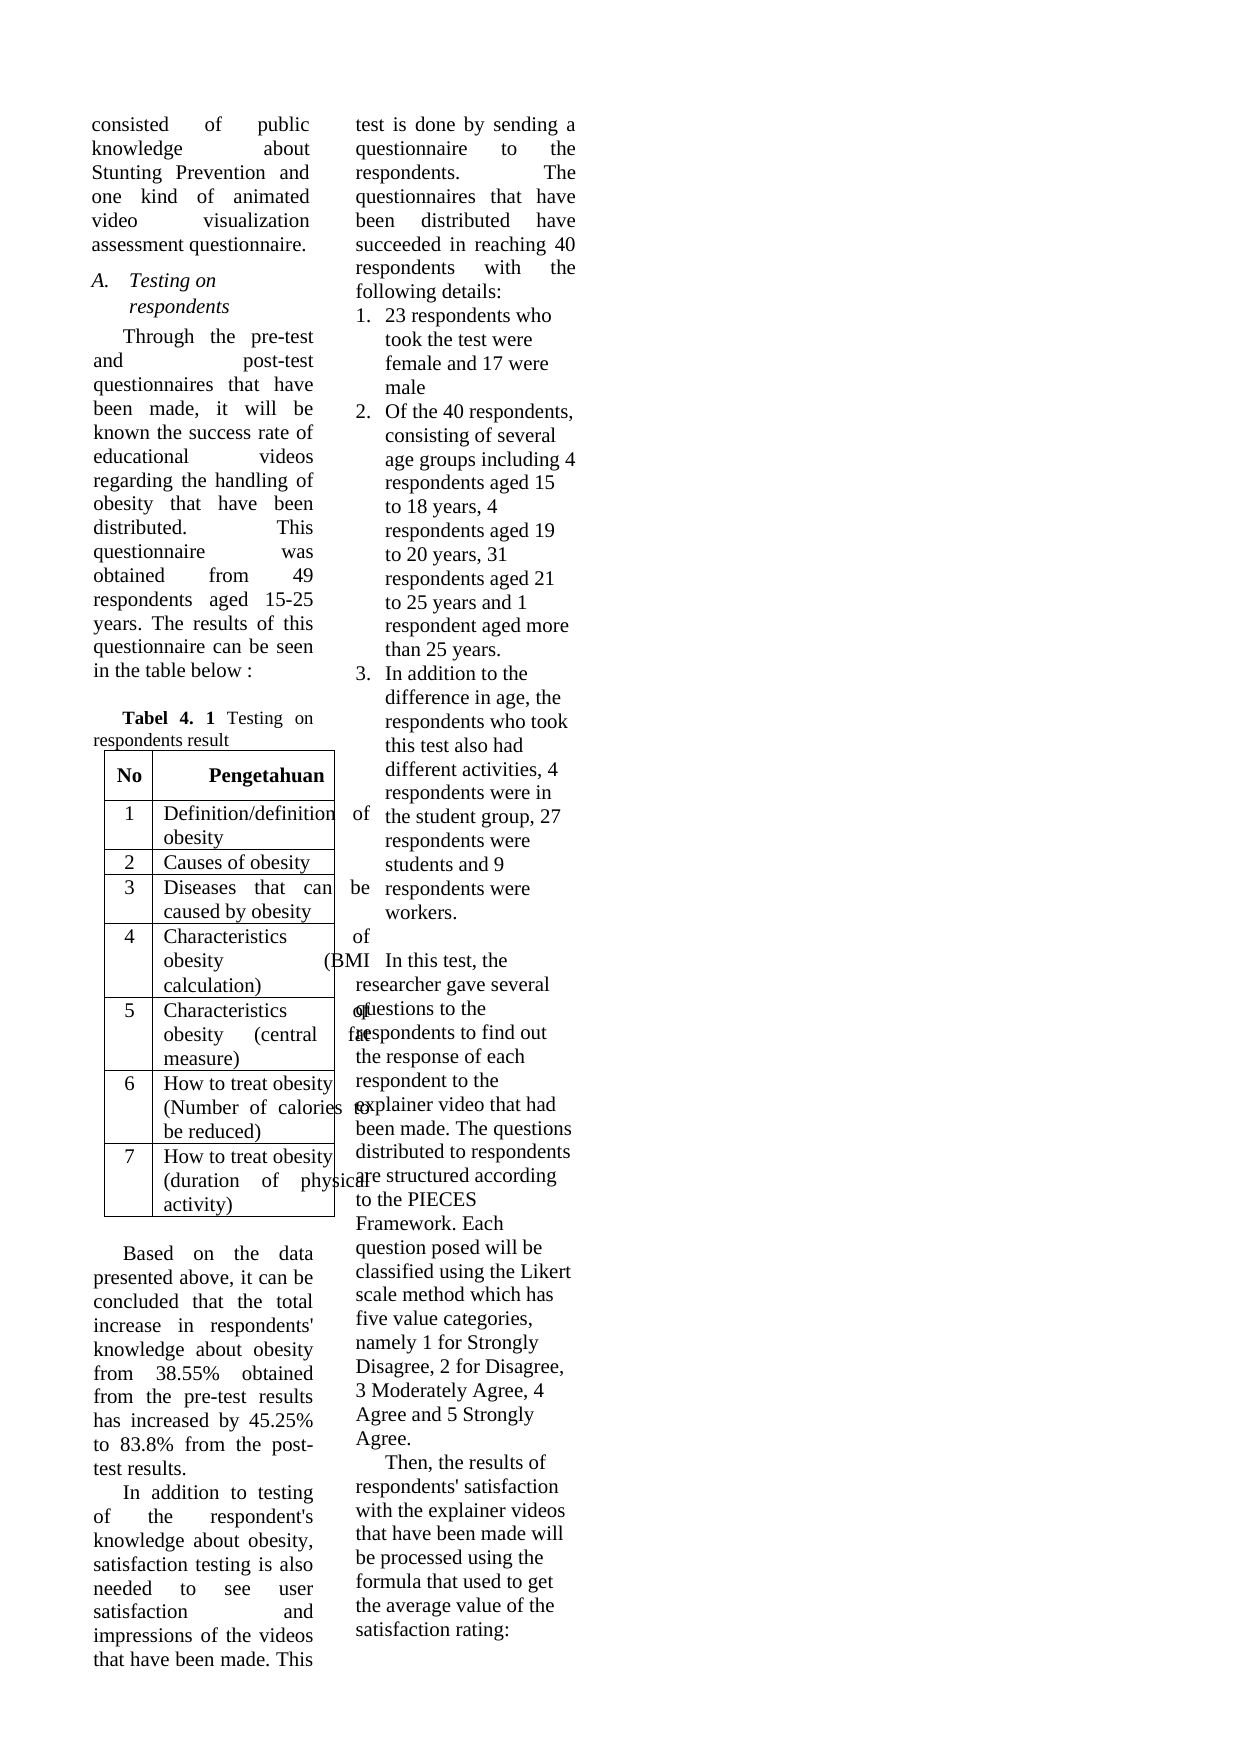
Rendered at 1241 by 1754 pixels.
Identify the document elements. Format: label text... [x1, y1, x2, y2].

table_header No [105, 751, 152, 800]
table_cell 2 [105, 850, 152, 874]
table_header Pengetahuan [153, 751, 334, 800]
list Of the 40 respondents, consisting of several age groups including 4 respondents aged 15 to 18 years, 4 respondents aged 19 to 20 years, 31 respondents aged 21 to 25 years and 1 respondent aged more than 25 years. [355, 399, 576, 661]
table_cell How to treat obesity (Number of calories to be reduced) [153, 1071, 334, 1143]
table_cell How to treat obesity (duration of physical activity) [153, 1144, 334, 1216]
table_cell Characteristics of obesity (BMI calculation) [153, 924, 334, 997]
subtitle Testing on respondents [91, 268, 314, 318]
table_cell 7 [105, 1144, 152, 1216]
table_cell Characteristics of obesity (central fat measure) [153, 998, 334, 1070]
table_cell Diseases that can be caused by obesity [153, 875, 334, 923]
table_cell 6 [105, 1071, 152, 1143]
table_cell Definition/definition of obesity [153, 801, 334, 849]
table_cell 4 [105, 924, 152, 997]
text Through the pre-test and post-test questionnaires that have been made, it will be known the success rate of educational videos regarding the handling of obesity that have been distributed. This questionnaire was obtained from 49 respondents aged 15-25 years. The results of this questionnaire can be seen in the table below : [93, 325, 313, 682]
table_cell Causes of obesity [153, 850, 334, 874]
list 23 respondents who took the test were female and 17 were male [355, 304, 576, 399]
text In addition to testing of the respondent's knowledge about obesity, satisfaction testing is also needed to see user satisfaction and impressions of the videos that have been made. This test is done by sending a questionnaire to the respondents. The questionnaires that have been distributed have succeeded in reaching 40 respondents with the following details: [355, 112, 576, 303]
table_cell 5 [105, 998, 152, 1070]
table_cell 3 [105, 875, 152, 923]
text Tabel 4. 1 Testing on respondents result [93, 707, 313, 750]
text Based on the data presented above, it can be concluded that the total increase in respondents' knowledge about obesity from 38.55% obtained from the pre-test results has increased by 45.25% to 83.8% from the post-test results. [93, 1242, 313, 1480]
text Then, the results of respondents' satisfaction with the explainer videos that have been made will be processed using the formula that used to get the average value of the satisfaction rating: [355, 1450, 576, 1641]
list In addition to the difference in age, the respondents who took this test also had different activities, 4 respondents were in the student group, 27 respondents were students and 9 respondents were workers. [355, 661, 576, 924]
text In this test, the researcher gave several questions to the respondents to find out the response of each respondent to the explainer video that had been made. The questions distributed to respondents are structured according to the PIECES Framework. Each question posed will be classified using the Likert scale method which has five value categories, namely 1 for Strongly Disagree, 2 for Disagree, 3 Moderately Agree, 4 Agree and 5 Strongly Agree. [355, 949, 576, 1449]
text In addition to testing of the respondent's knowledge about obesity, satisfaction testing is also needed to see user satisfaction and impressions of the videos that have been made. This test is done by sending a questionnaire to the respondents. The questionnaires that have been distributed have succeeded in reaching 40 respondents with the following details: [93, 1481, 313, 1671]
table_cell 1 [105, 801, 152, 849]
